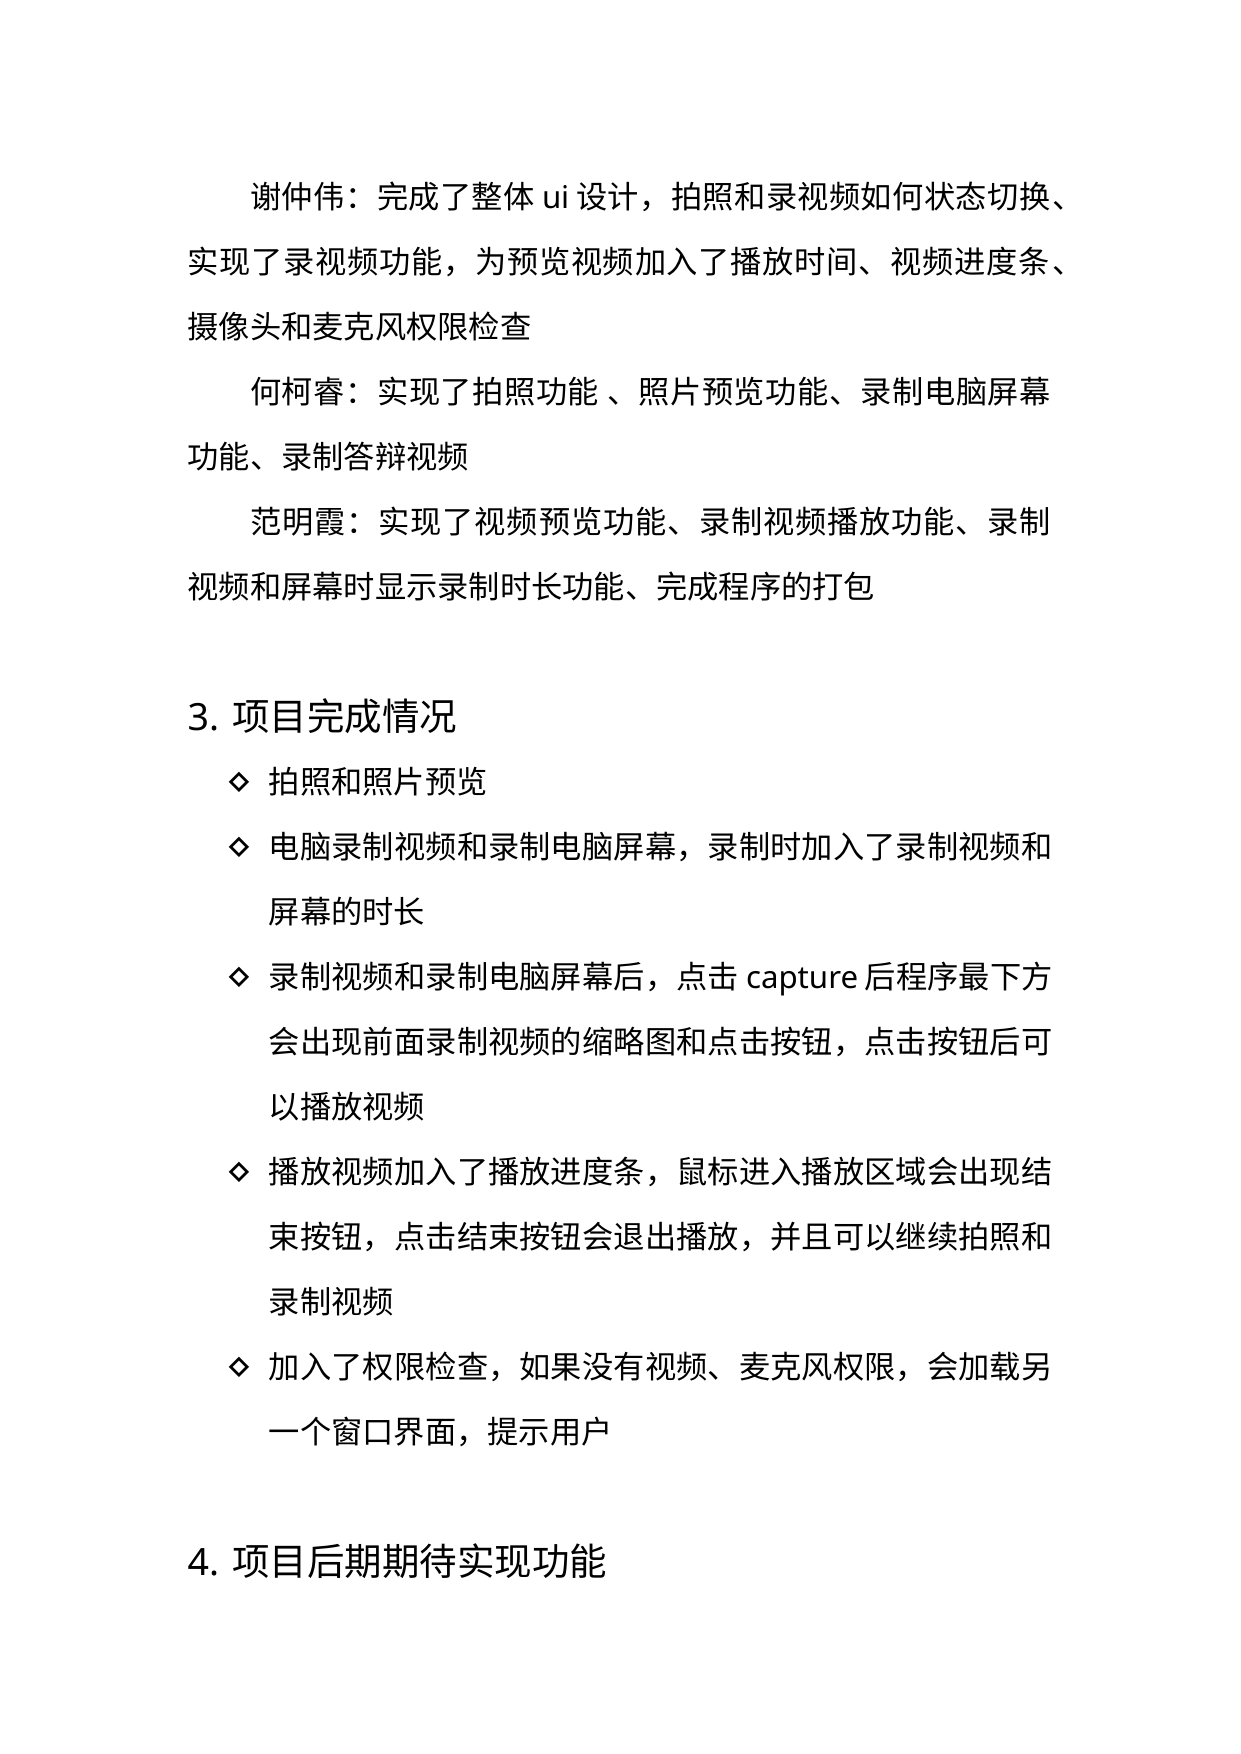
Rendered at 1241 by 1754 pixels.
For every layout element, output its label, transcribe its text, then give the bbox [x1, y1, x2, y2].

list 范明霞：实现了视频预览功能、录制视频播放功能、录制视频和屏幕时显示录制时长功能、完成程序的打包 [187, 487, 1053, 617]
list 加入了权限检查，如果没有视频、麦克风权限，会加载另一个窗口界面，提示用户 [225, 1332, 1053, 1462]
list 播放视频加入了播放进度条，鼠标进入播放区域会出现结束按钮，点击结束按钮会退出播放，并且可以继续拍照和录制视频 [225, 1137, 1053, 1332]
list 何柯睿：实现了拍照功能 、照片预览功能、录制电脑屏幕功能、录制答辩视频 [187, 357, 1053, 487]
list 录制视频和录制电脑屏幕后，点击capture后程序最下方会出现前面录制视频的缩略图和点击按钮，点击按钮后可以播放视频 [225, 942, 1053, 1137]
list 谢仲伟：完成了整体ui设计，拍照和录视频如何状态切换、实现了录视频功能，为预览视频加入了播放时间、视频进度条、摄像头和麦克风权限检查 [187, 162, 1053, 357]
list 拍照和照片预览 [225, 747, 1053, 812]
list 项目完成情况 [187, 682, 1053, 747]
list 电脑录制视频和录制电脑屏幕，录制时加入了录制视频和屏幕的时长 [225, 812, 1053, 942]
list 项目后期期待实现功能 [187, 1527, 1053, 1592]
